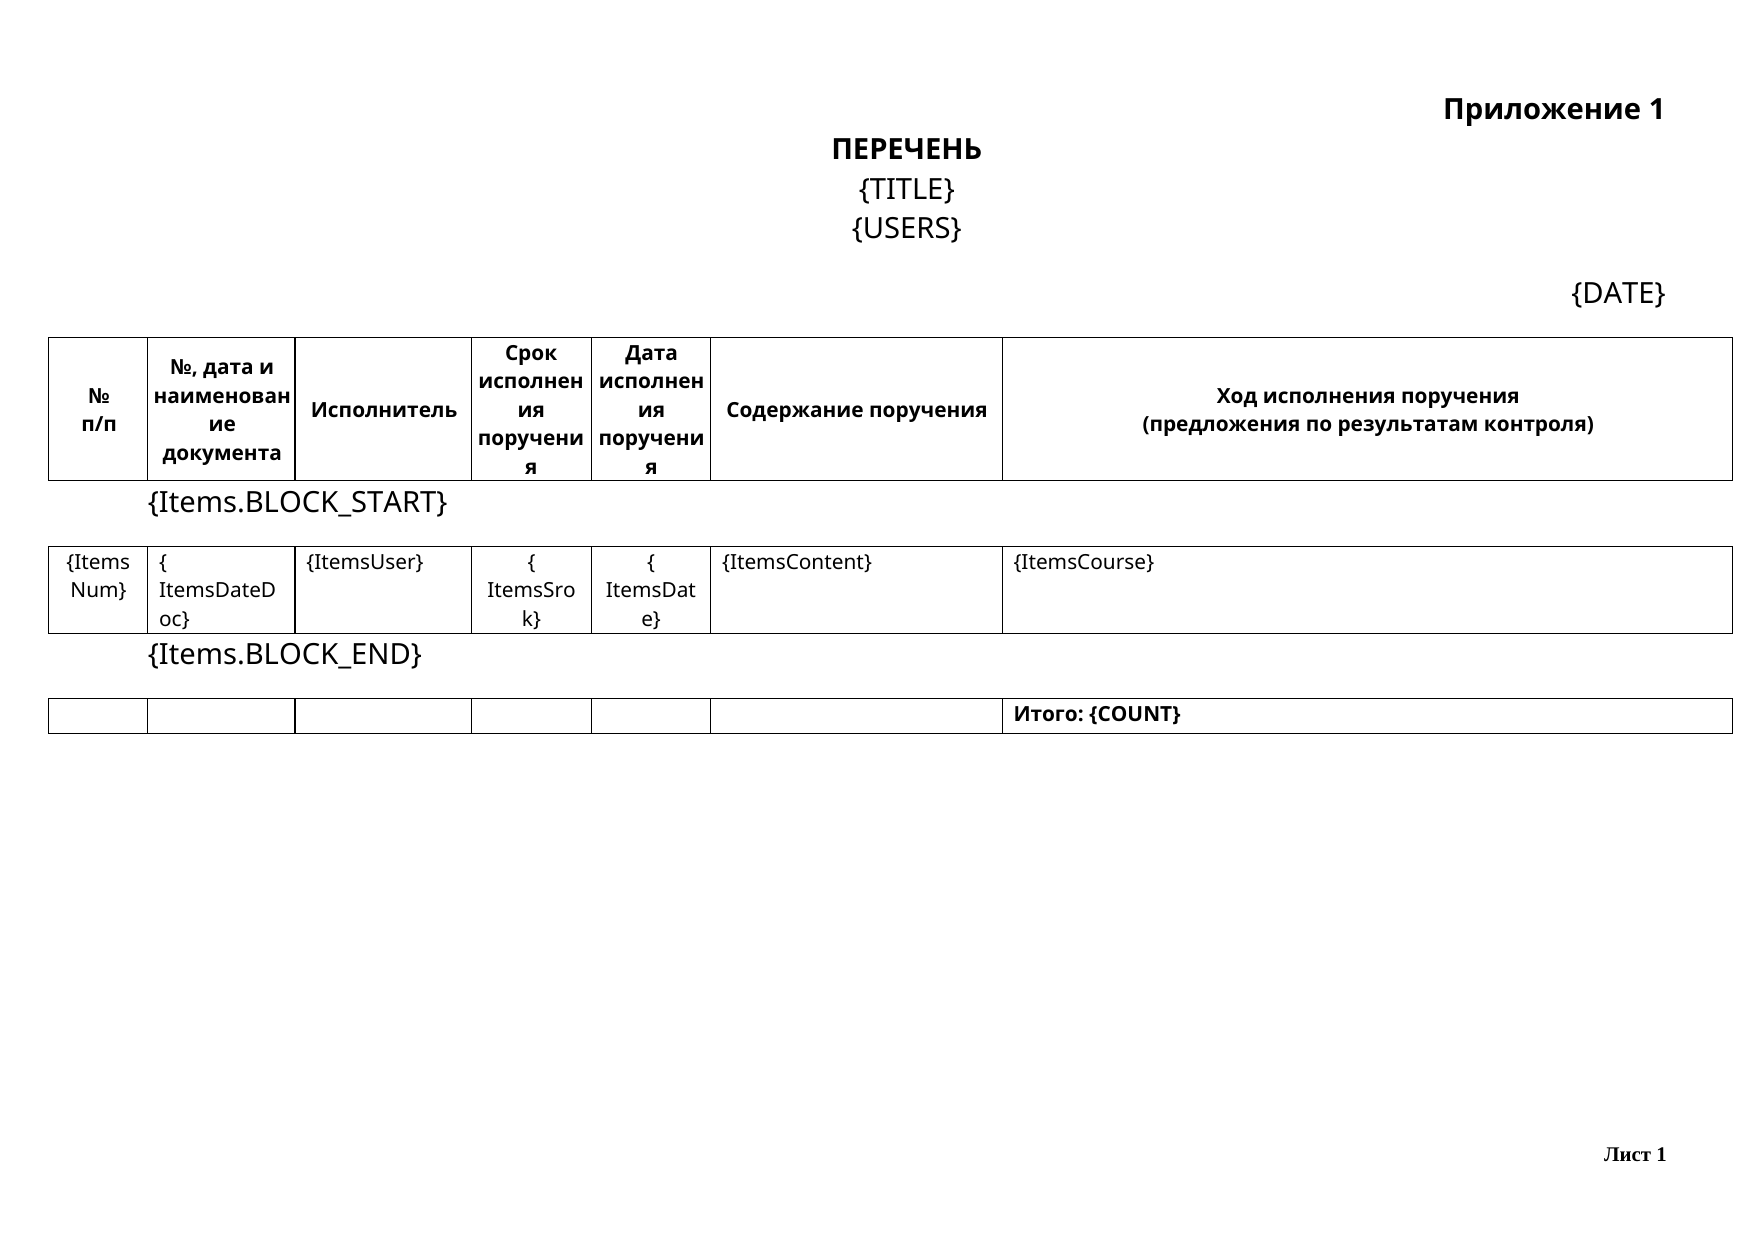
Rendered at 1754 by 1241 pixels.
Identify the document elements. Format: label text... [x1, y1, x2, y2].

table_header Исполнитель [296, 338, 471, 480]
text {Items.BLOCK_END} [148, 634, 1665, 673]
text {DATE} [148, 272, 1665, 312]
table_header Срок исполнения поручения [472, 338, 591, 480]
table_header {ItemsCourse} [1003, 547, 1732, 632]
table_header № п/п [49, 338, 147, 480]
text {Items.BLOCK_START} [148, 481, 1665, 521]
table_header [49, 699, 147, 733]
table_header №, дата и наименование документа [148, 338, 294, 480]
table_header {ItemsUser} [296, 547, 471, 632]
table_header [296, 699, 471, 733]
table_header {ItemsNum} [49, 547, 147, 632]
table_header {ItemsDate} [592, 547, 710, 632]
text Приложение 1 [148, 89, 1665, 128]
text {TITLE} [148, 168, 1665, 208]
text {USERS} [148, 208, 1665, 247]
text ПЕРЕЧЕНЬ [148, 128, 1665, 168]
table_header [148, 699, 294, 733]
table_header Ход исполнения поручения (предложения по результатам контроля) [1003, 338, 1732, 480]
table_header Содержание поручения [711, 338, 1002, 480]
table_header {ItemsSrok} [472, 547, 591, 632]
table_header [472, 699, 591, 733]
table_header {ItemsContent} [711, 547, 1002, 632]
table_header Дата исполнения поручения [592, 338, 710, 480]
table_header [592, 699, 710, 733]
table_header Итого: {COUNT} [1003, 699, 1732, 733]
table_header [711, 699, 1002, 733]
table_header {ItemsDateDoc} [148, 547, 294, 632]
